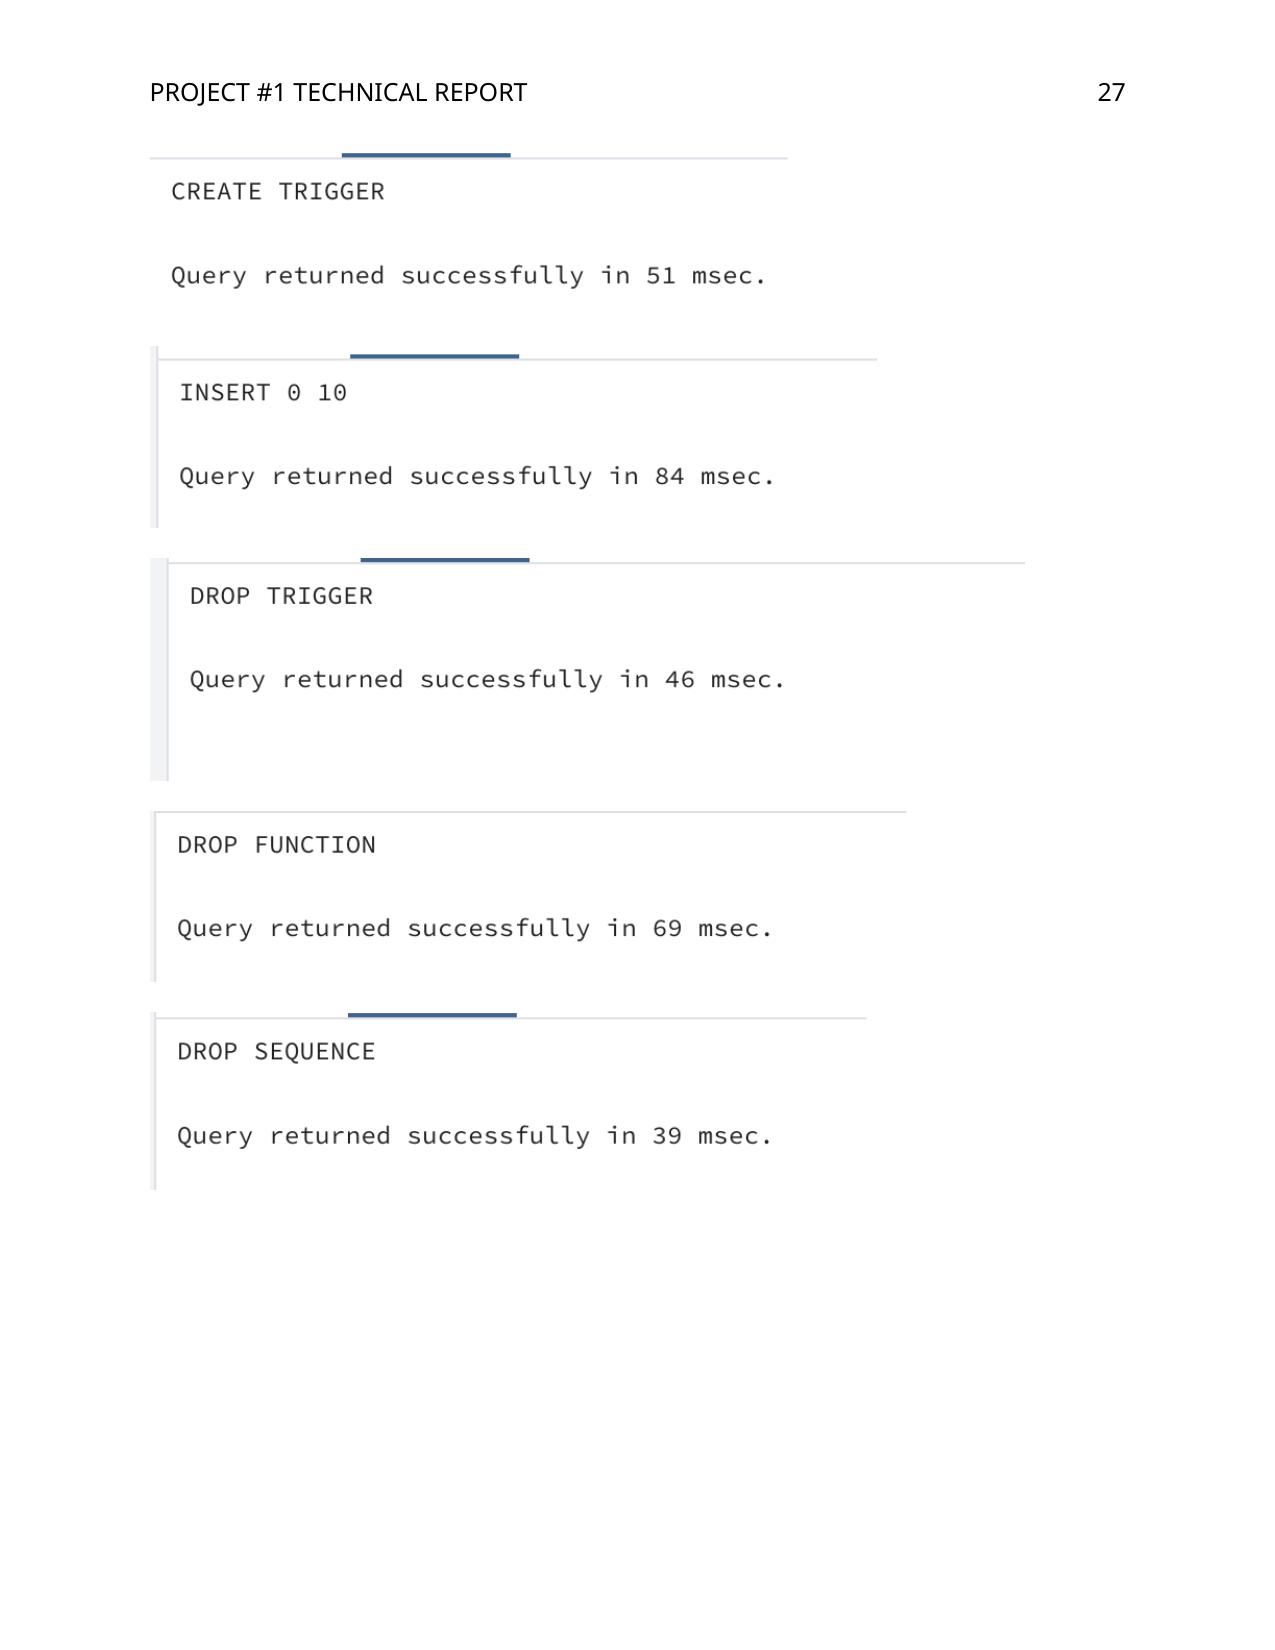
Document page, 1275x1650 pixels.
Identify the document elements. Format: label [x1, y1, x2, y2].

picture [150, 1012, 867, 1190]
picture [150, 811, 907, 982]
picture [150, 558, 1025, 781]
picture [150, 150, 788, 317]
picture [150, 346, 878, 528]
